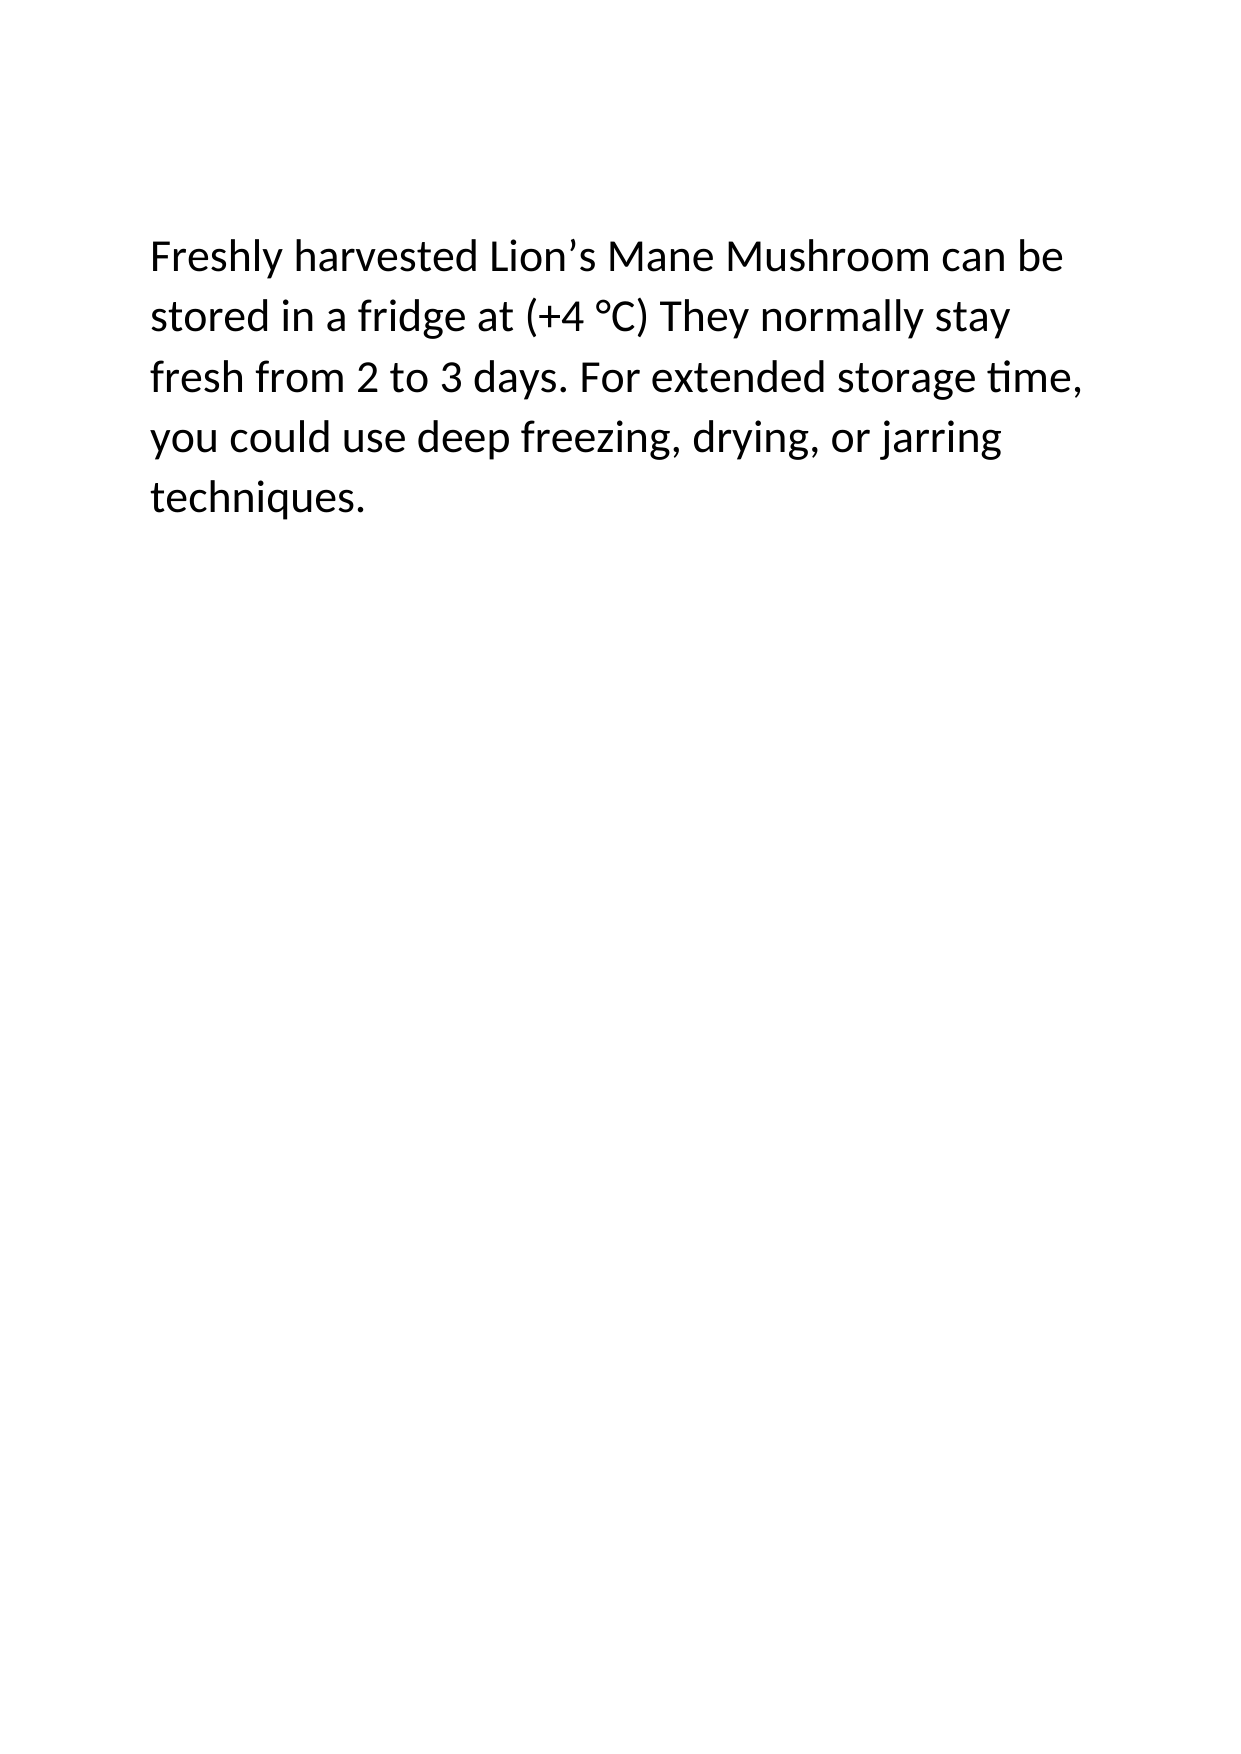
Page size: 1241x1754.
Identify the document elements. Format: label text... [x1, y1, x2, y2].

text Freshly harvested Lion’s Mane Mushroom can be stored in a fridge at (+4 °C) They normally stay fresh from 2 to 3 days. For extended storage time, you could use deep freezing, drying, or jarring techniques. [150, 227, 1090, 524]
